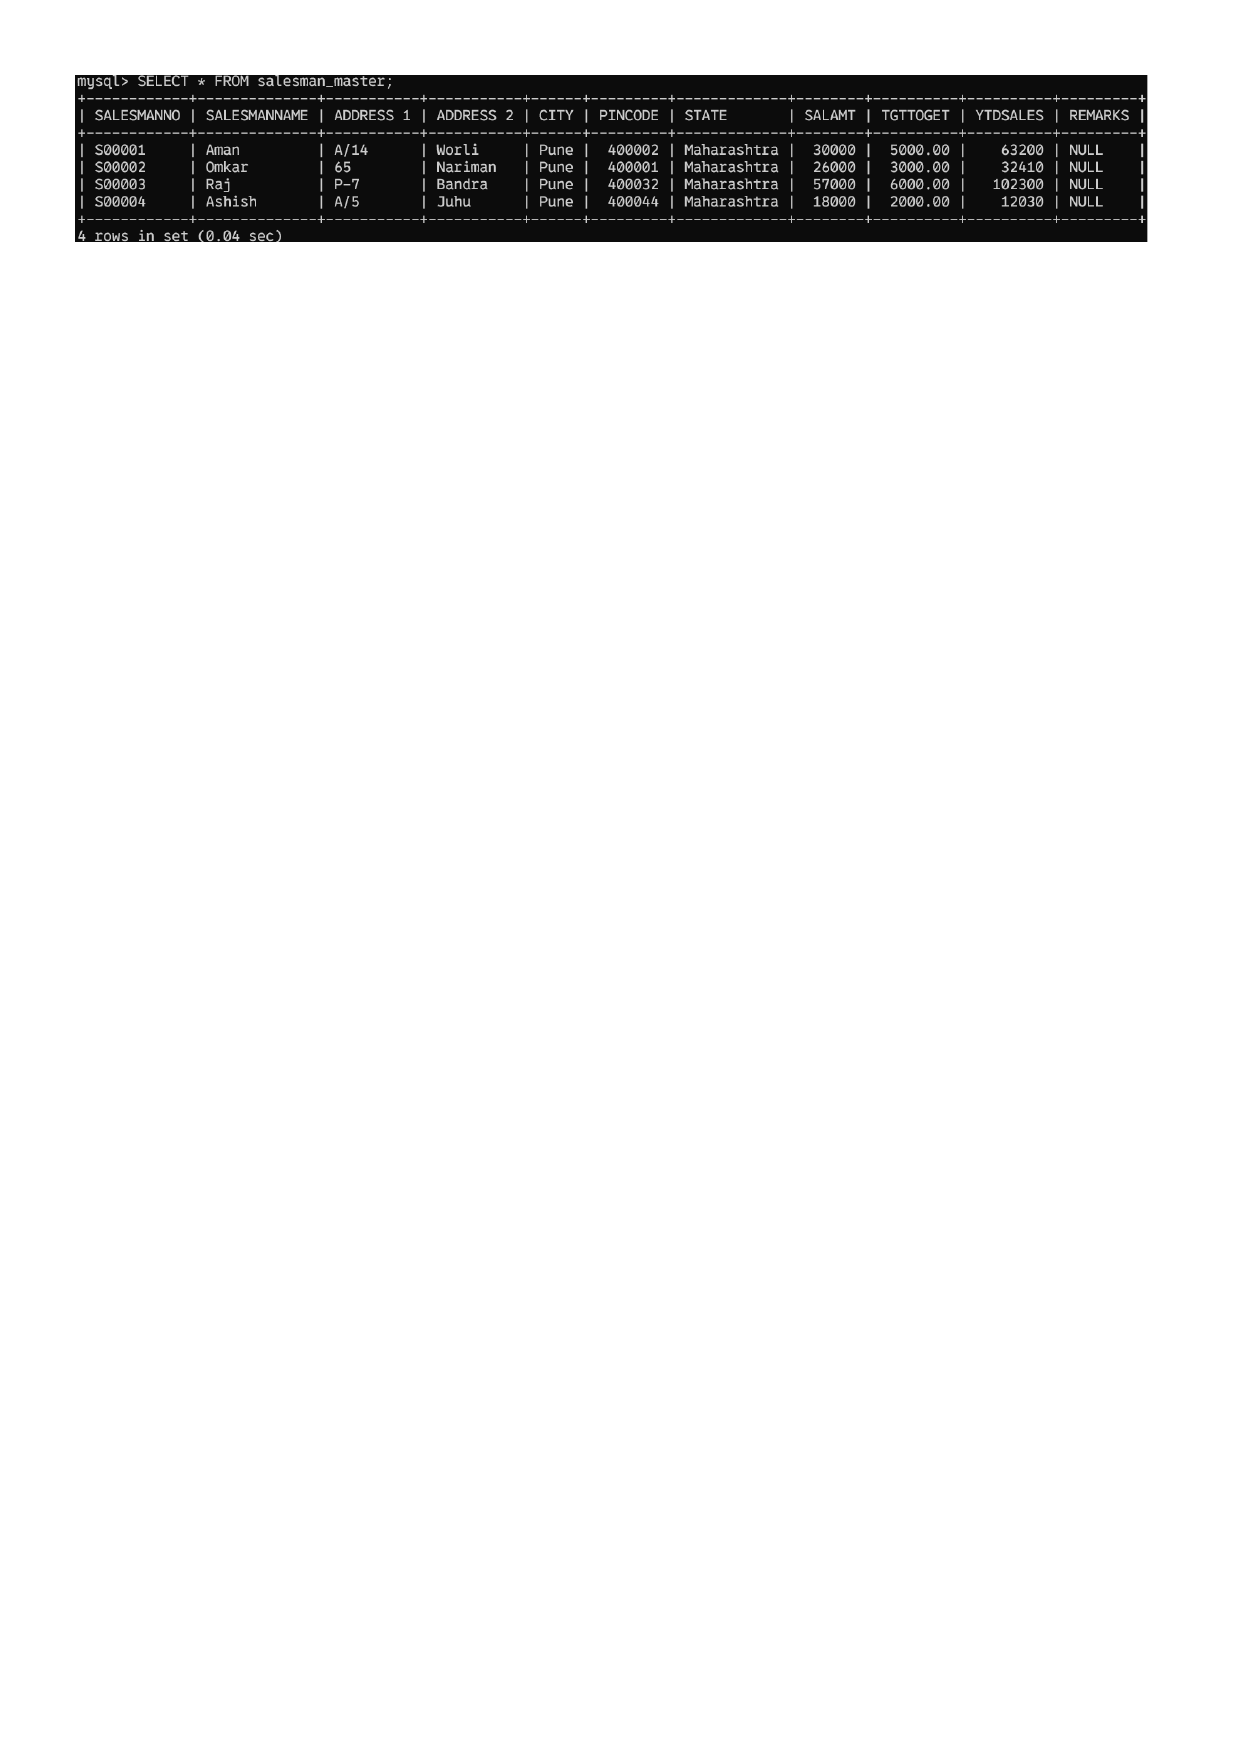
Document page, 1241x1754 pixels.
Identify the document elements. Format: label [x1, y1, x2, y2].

picture [75, 75, 1148, 242]
